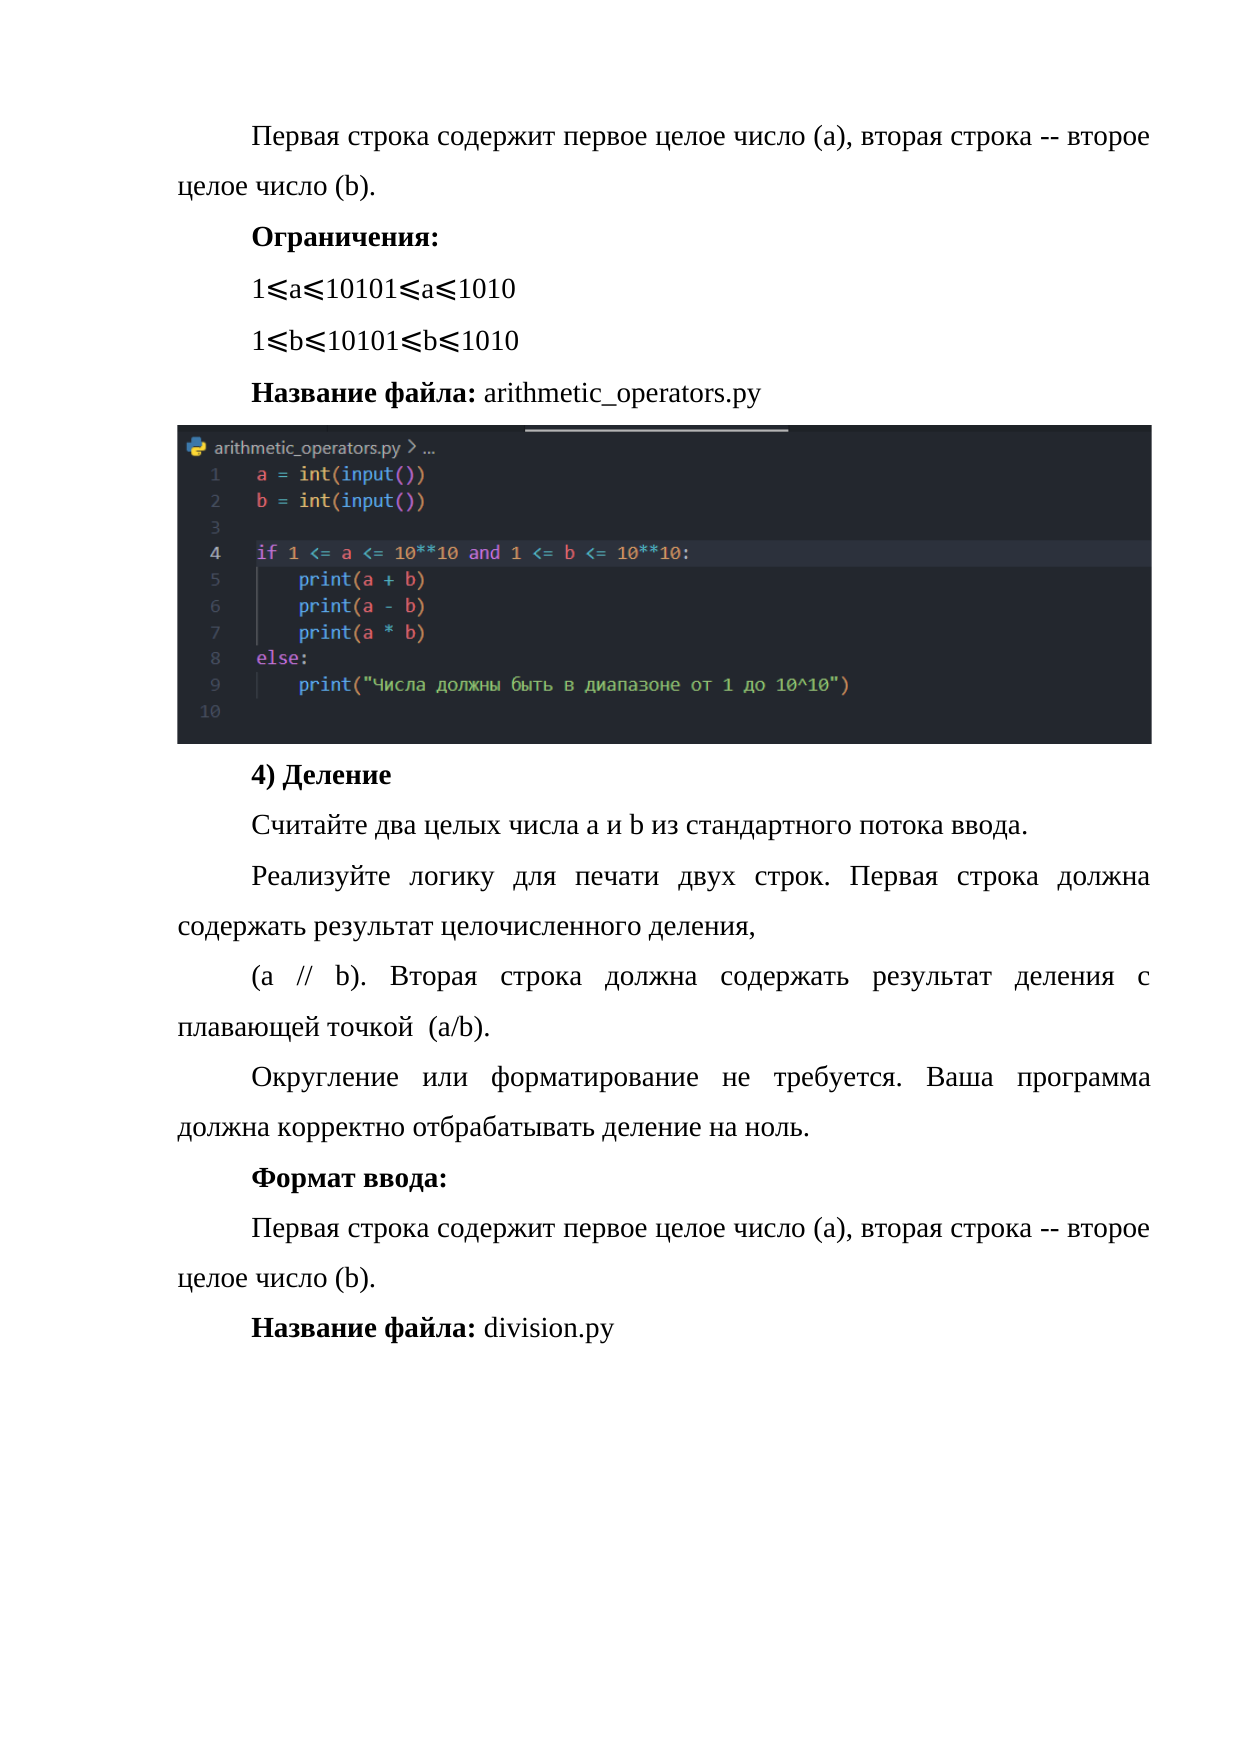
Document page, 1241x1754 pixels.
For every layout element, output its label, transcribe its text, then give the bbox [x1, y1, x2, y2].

text (a // b). Вторая строка должна содержать результат деления с плавающей точкой (a/b). [177, 958, 1152, 1042]
text Ограничения: [177, 219, 1152, 252]
text Первая строка содержит первое целое число (a), вторая строка -- второе целое число (b). [177, 118, 1152, 202]
text Считайте два целых числа a и b из стандартного потока ввода. [177, 807, 1152, 841]
text Формат ввода: [177, 1160, 1152, 1193]
text Округление или форматирование не требуется. Ваша программа должна корректно отбрабатывать деление на ноль. [177, 1059, 1152, 1143]
picture [177, 425, 1152, 744]
text 1⩽a⩽10101⩽a⩽1010 [177, 269, 1152, 304]
text Название файла: arithmetic_operators.py [177, 375, 1152, 408]
text Первая строка содержит первое целое число (a), вторая строка -- второе целое число (b). [177, 1210, 1152, 1294]
text Реализуйте логику для печати двух строк. Первая строка должна содержать результат целочисленного деления, [177, 858, 1152, 942]
text 1⩽b⩽10101⩽b⩽1010 [177, 322, 1152, 357]
text Название файла: division.py [177, 1311, 1152, 1344]
text 4) Деление [177, 757, 1152, 791]
